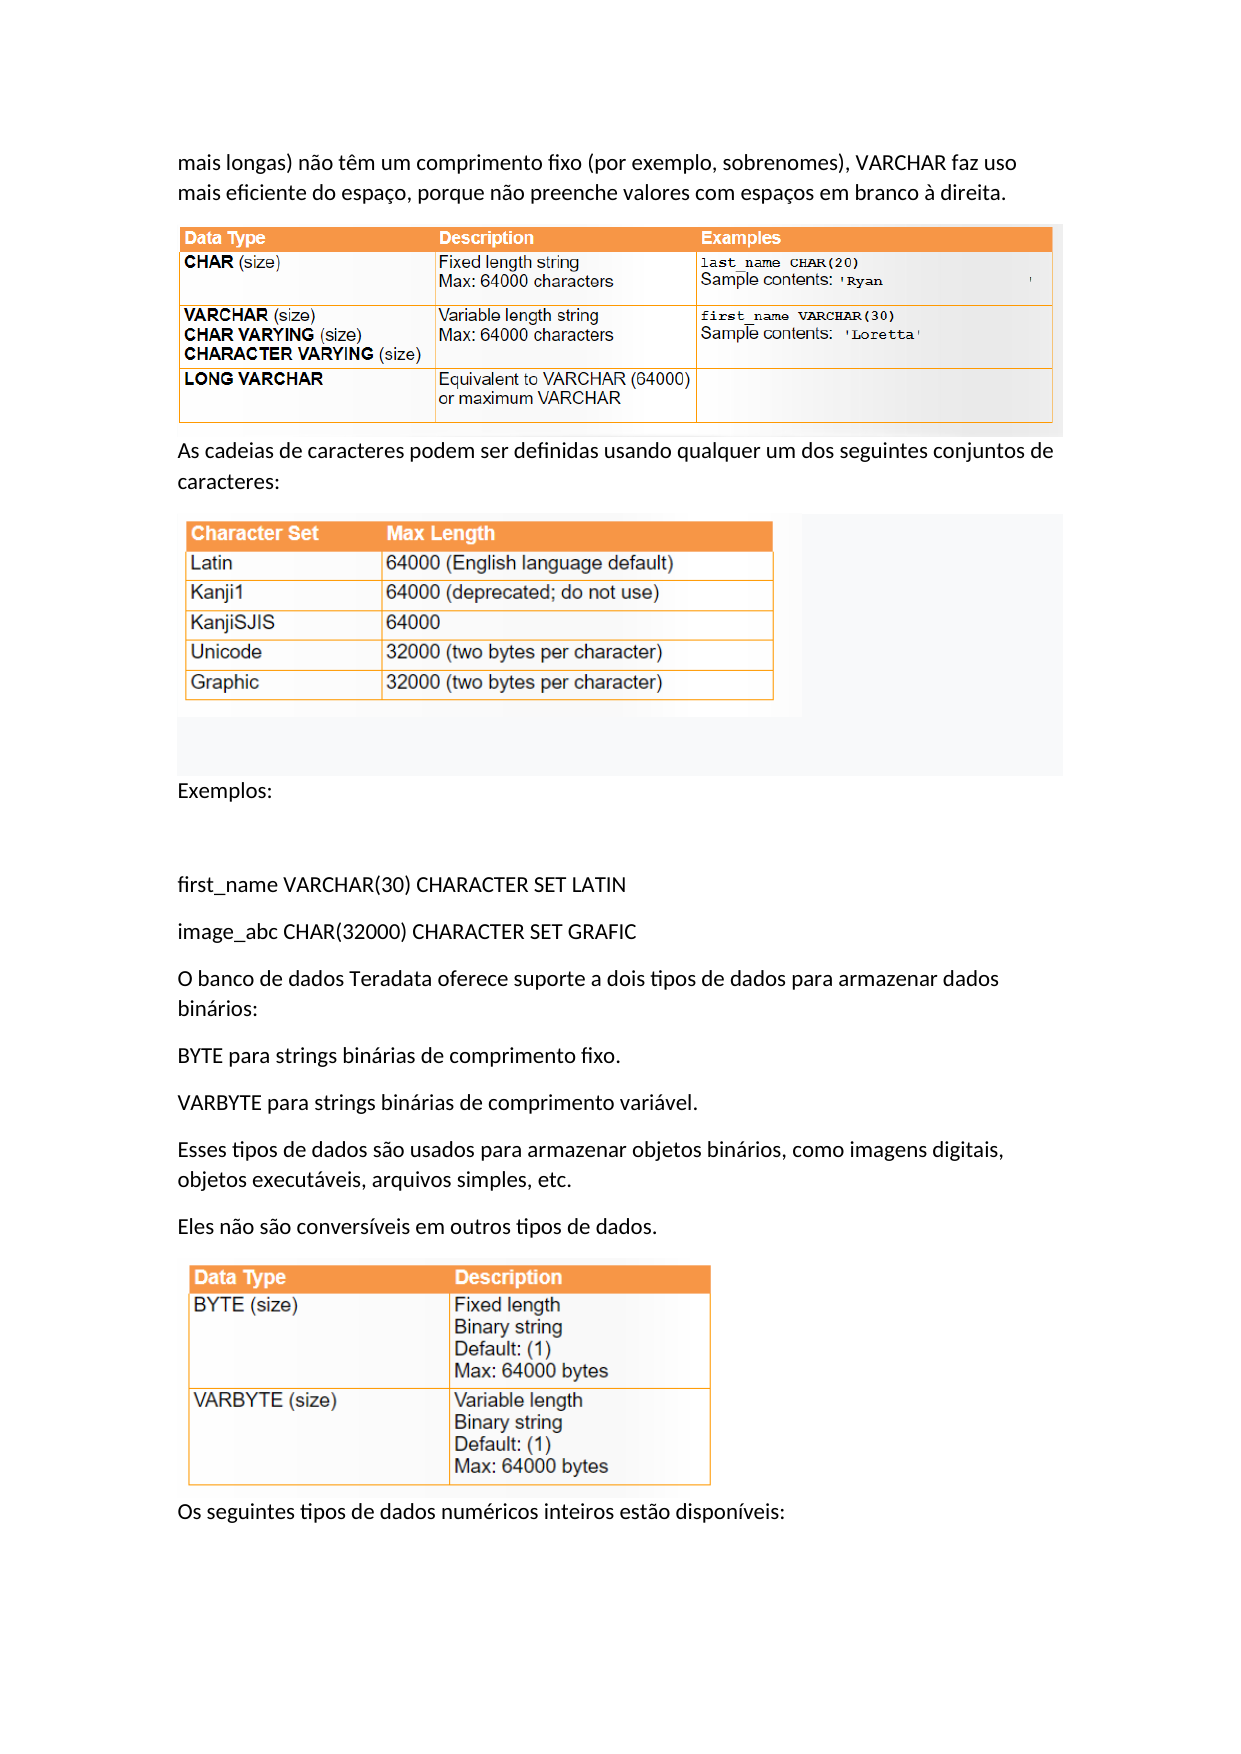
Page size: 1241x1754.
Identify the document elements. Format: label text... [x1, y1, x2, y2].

text Exemplos: [177, 776, 1063, 804]
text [177, 148, 1063, 206]
text VARBYTE para strings binárias de comprimento variável. [177, 1088, 1063, 1116]
text BYTE para strings binárias de comprimento fixo. [177, 1041, 1063, 1069]
text first_name VARCHAR(30) CHARACTER SET LATIN [177, 870, 1063, 898]
text As cadeias de caracteres podem ser definidas usando qualquer um dos seguintes conjuntos de caracteres: [177, 437, 1063, 495]
text image_abc CHAR(32000) CHARACTER SET GRAFIC [177, 917, 1063, 945]
text Os seguintes tipos de dados numéricos inteiros estão disponíveis: [177, 1497, 1063, 1525]
picture [177, 1258, 716, 1498]
picture [177, 513, 803, 717]
text Esses tipos de dados são usados ​​para armazenar objetos binários, como imagens digitais, objetos executáveis, arquivos simples, etc. [177, 1135, 1063, 1193]
text Eles não são conversíveis em outros tipos de dados. [177, 1212, 1063, 1240]
picture [177, 224, 1063, 437]
text O banco de dados Teradata oferece suporte a dois tipos de dados para armazenar dados binários: [177, 964, 1063, 1022]
